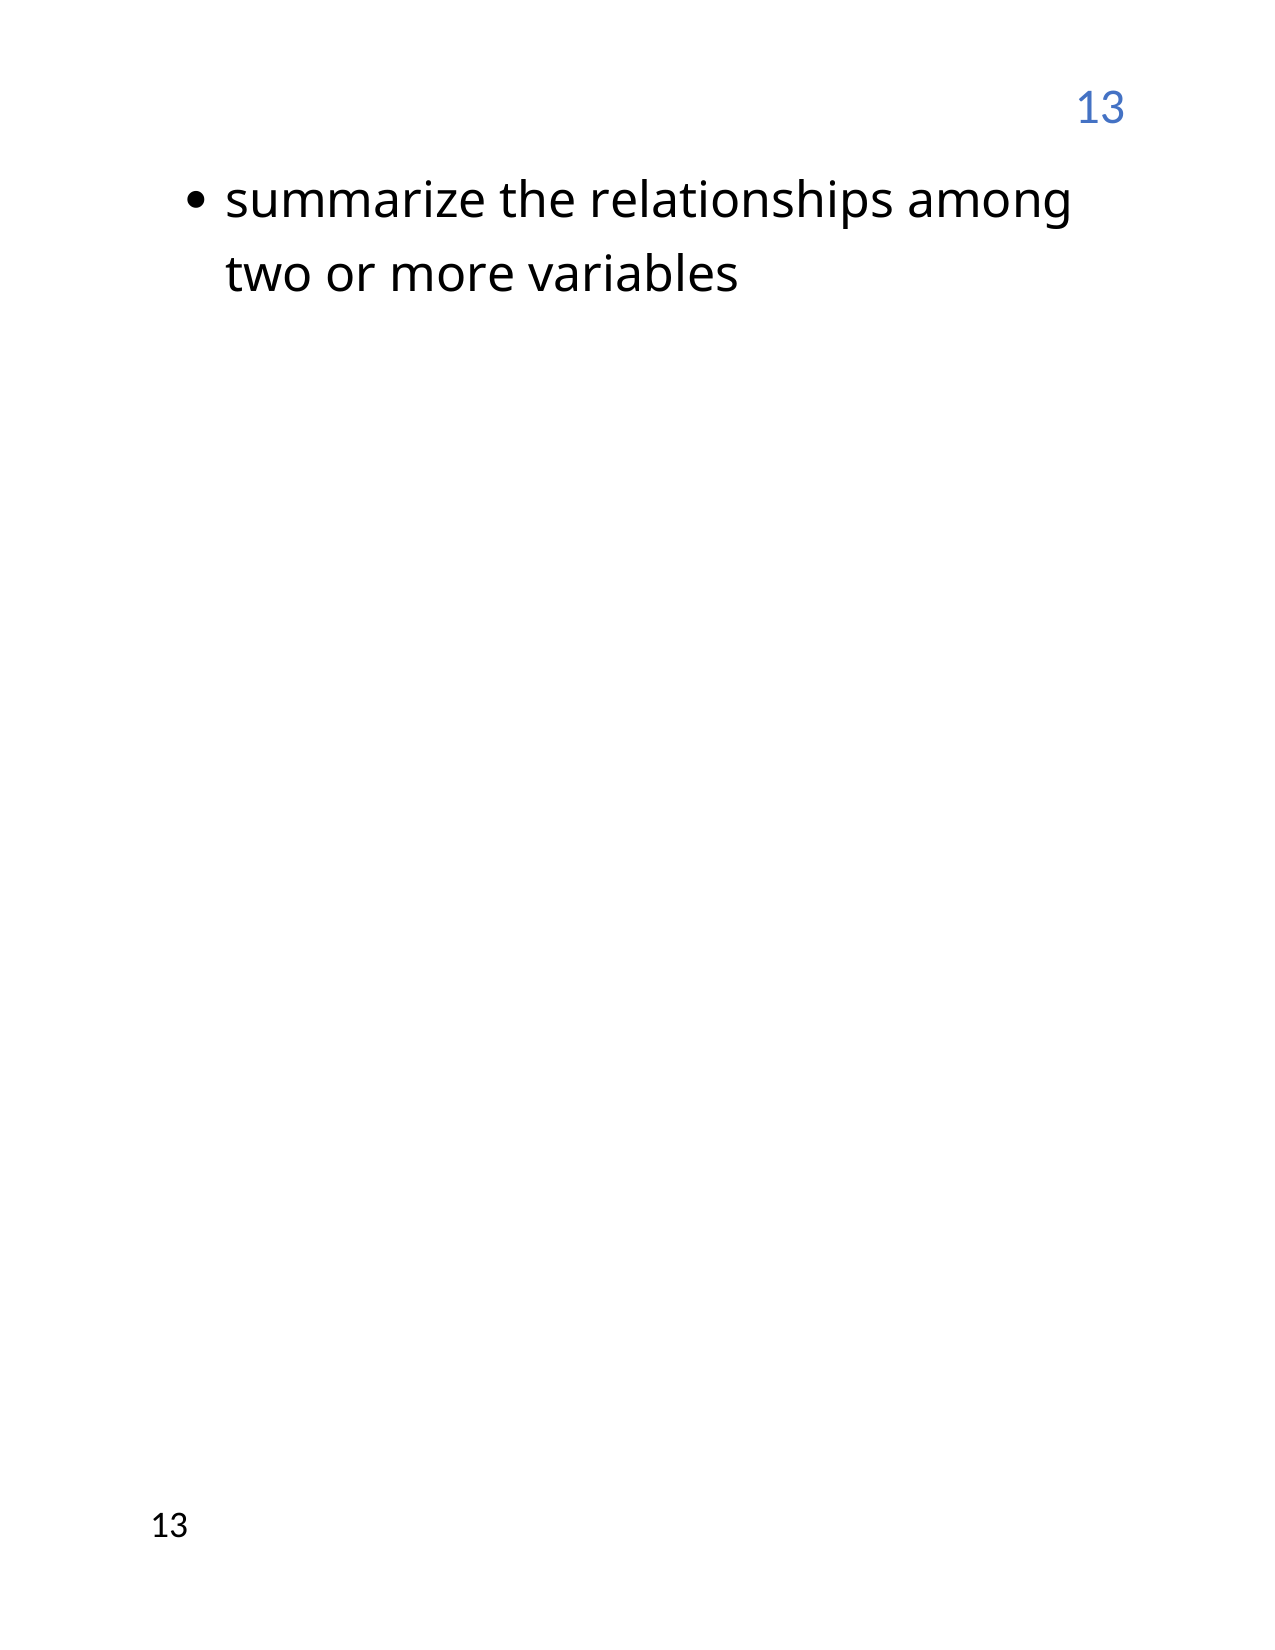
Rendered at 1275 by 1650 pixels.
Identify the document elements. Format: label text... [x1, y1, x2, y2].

list summarize the relationships among two or more variables [187, 164, 1125, 306]
